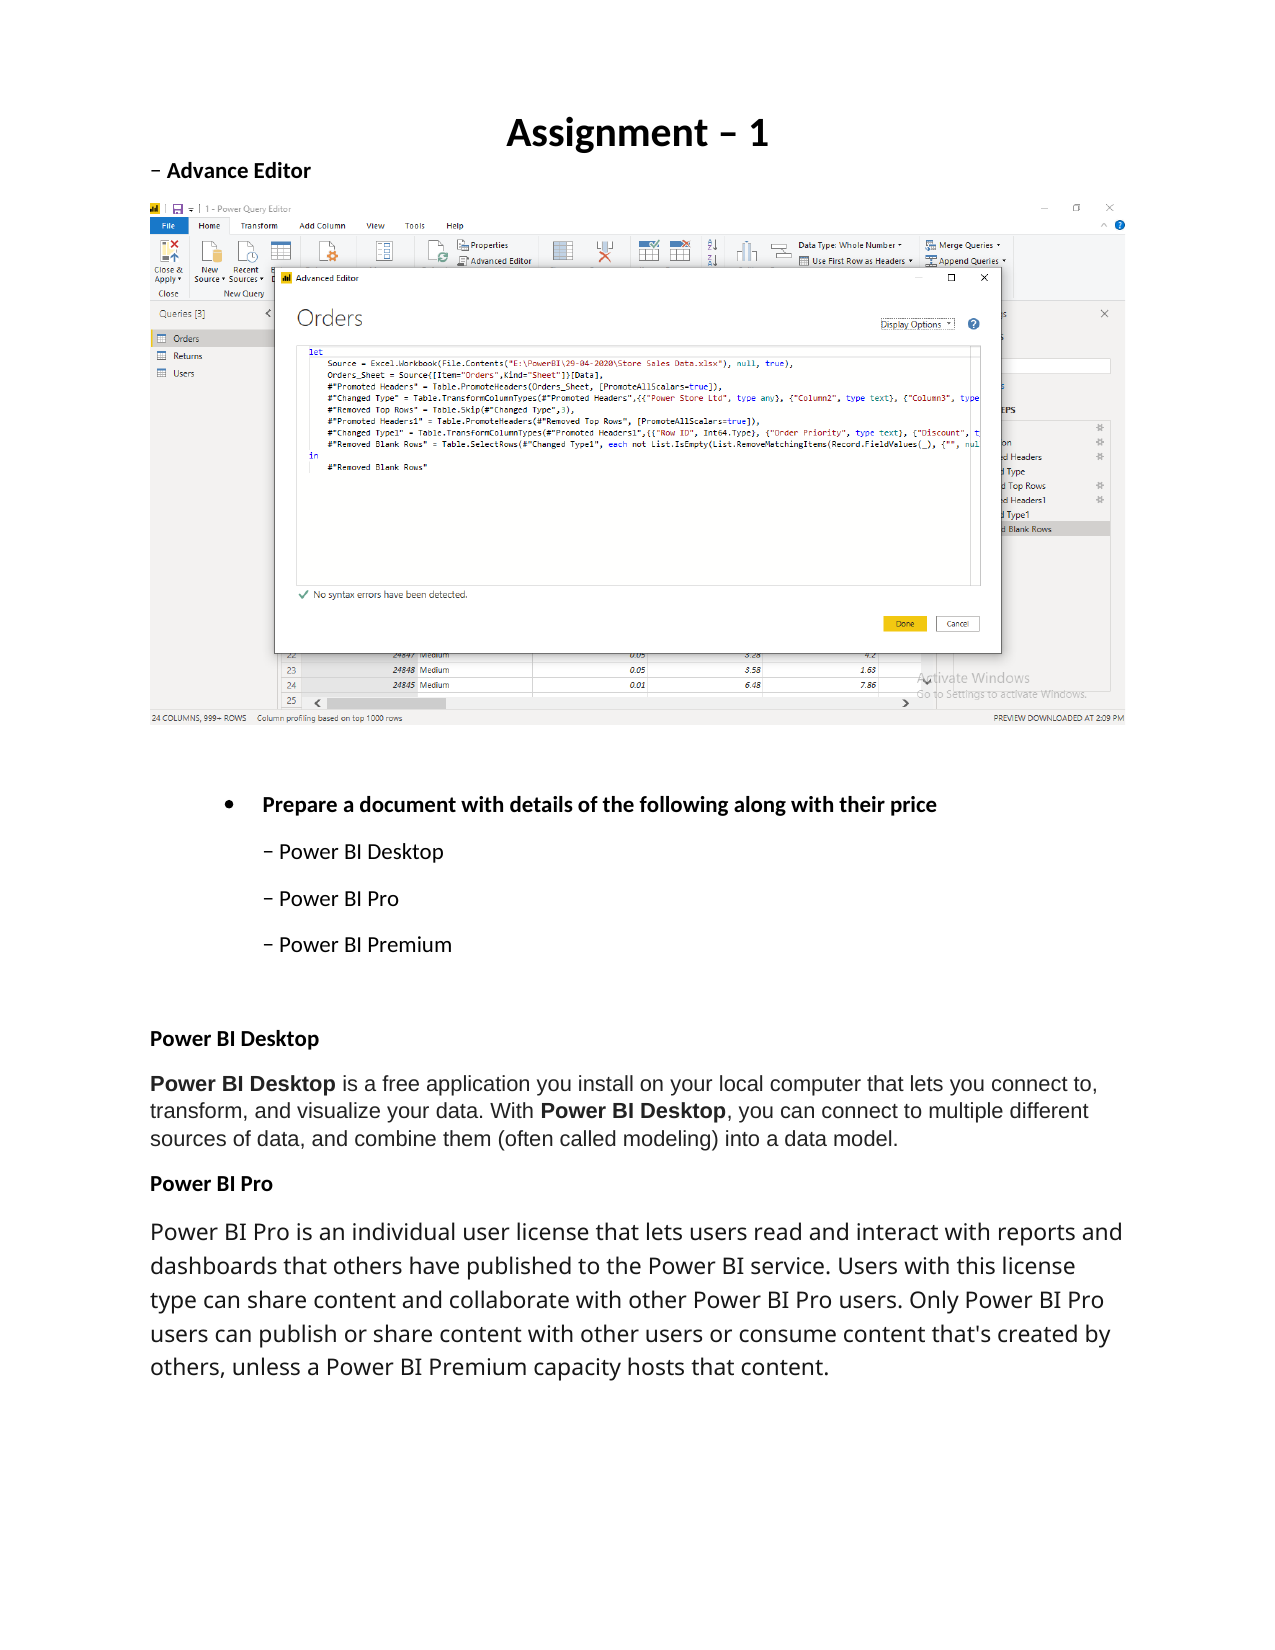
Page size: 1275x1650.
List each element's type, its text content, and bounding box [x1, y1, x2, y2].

picture [150, 203, 1125, 725]
text − Power BI Premium [262, 931, 1125, 958]
text − Power BI Pro [262, 884, 1125, 912]
text − Advance Editor [150, 156, 1125, 184]
text Power BI Desktop [150, 1024, 1125, 1052]
text − Power BI Desktop [262, 837, 1125, 865]
text Power BI Pro is an individual user license that lets users read and interact with reports and dashboards that others have published to the Power BI service. Users with this license type can share content and collaborate with other Power BI Pro users. Only Power BI Pro users can publish or share content with other users or consume content that's created by others, unless a Power BI Premium capacity hosts that content. [150, 1216, 1125, 1382]
text Power BI Pro [150, 1169, 1125, 1197]
list Prepare a document with details of the following along with their price [225, 790, 1125, 818]
text Power BI Desktop is a free application you install on your local computer that lets you connect to, transform, and visualize your data. With Power BI Desktop, you can connect to multiple different sources of data, and combine them (often called modeling) into a data model. [150, 1071, 1125, 1151]
